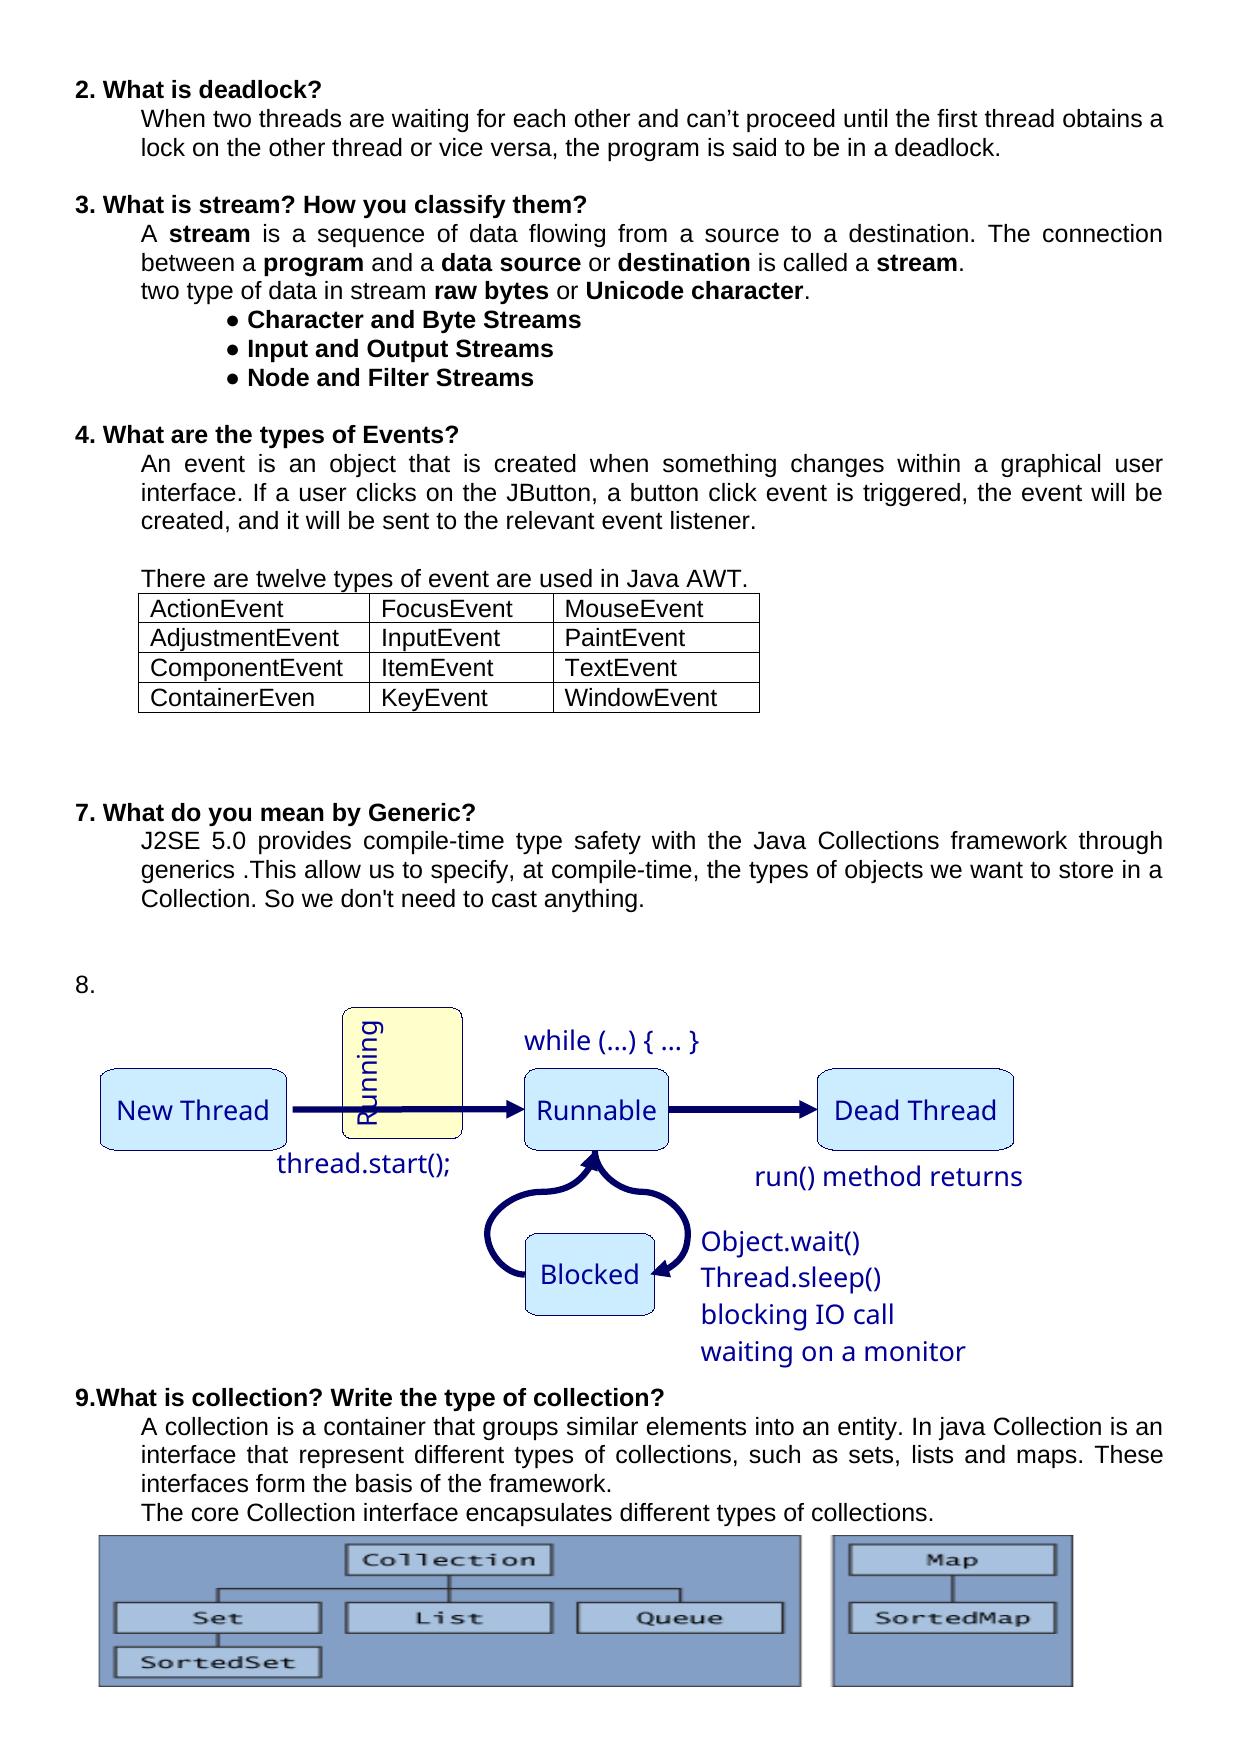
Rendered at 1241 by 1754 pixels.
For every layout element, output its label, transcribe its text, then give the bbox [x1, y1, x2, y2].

text 3. What is stream? How you classify them? [75, 190, 1165, 219]
table_cell PaintEvent [554, 623, 759, 652]
picture [98, 1535, 1074, 1687]
text An event is an object that is created when something changes within a graphical user interface. If a user clicks on the JButton, a button click event is triggered, the event will be created, and it will be sent to the relevant event listener. [141, 449, 1165, 535]
table_cell WindowEvent [554, 683, 759, 712]
text ● Character and Byte Streams [225, 305, 1165, 334]
table_cell ComponentEvent [139, 653, 369, 682]
table_cell AdjustmentEvent [139, 623, 369, 652]
text two type of data in stream raw bytes or Unicode character. [141, 276, 1165, 305]
table_cell ContainerEven [139, 683, 369, 712]
table_header ActionEvent [139, 594, 369, 622]
text The core Collection interface encapsulates different types of collections. [141, 1498, 1165, 1527]
text ● Input and Output Streams [225, 334, 1165, 362]
text 7. What do you mean by Generic? [75, 797, 1165, 826]
text 9.What is collection? Write the type of collection? [75, 1383, 1165, 1412]
table_header MouseEvent [554, 594, 759, 622]
table_cell ItemEvent [370, 653, 553, 682]
text A stream is a sequence of data flowing from a source to a destination. The connection between a program and a data source or destination is called a stream. [141, 219, 1165, 276]
text 2. What is deadlock? [75, 75, 1165, 104]
table_cell InputEvent [370, 623, 553, 652]
text ● Node and Filter Streams [225, 362, 1165, 391]
text J2SE 5.0 provides compile-time type safety with the Java Collections framework through generics .This allow us to specify, at compile-time, the types of objects we want to store in a Collection. So we don't need to cast anything. [141, 826, 1165, 912]
table_cell TextEvent [554, 653, 759, 682]
table_cell KeyEvent [370, 683, 553, 712]
table_header FocusEvent [370, 594, 553, 622]
text There are twelve types of event are used in Java AWT. [141, 564, 1165, 592]
text A collection is a container that groups similar elements into an entity. In java Collection is an interface that represent different types of collections, such as sets, lists and maps. These interfaces form the basis of the framework. [141, 1412, 1165, 1498]
text 8. [75, 970, 1165, 999]
text When two threads are waiting for each other and can’t proceed until the first thread obtains a lock on the other thread or vice versa, the program is said to be in a deadlock. [141, 104, 1165, 161]
text 4. What are the types of Events? [75, 420, 1165, 449]
